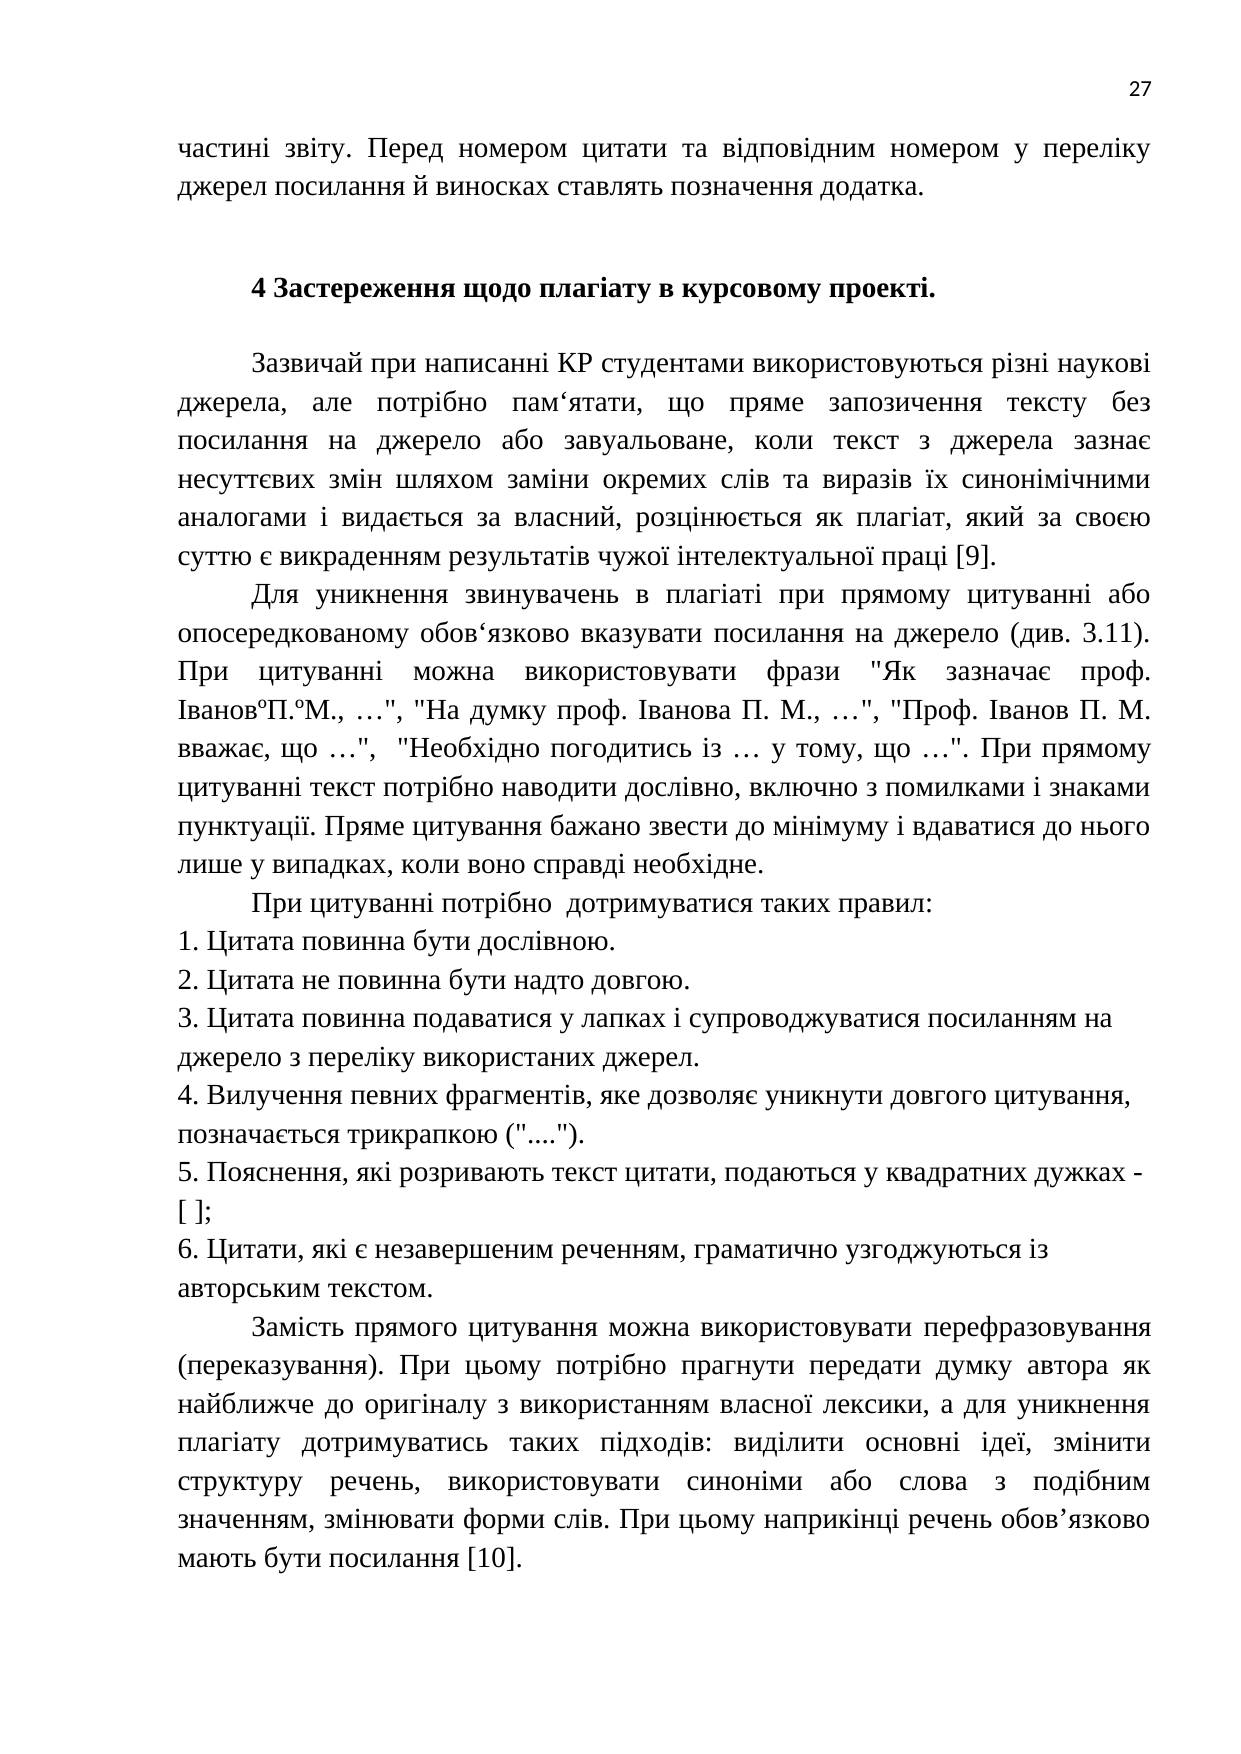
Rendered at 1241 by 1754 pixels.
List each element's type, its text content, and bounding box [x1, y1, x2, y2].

text Для уникнення звинувачень в плагіаті при прямому цитуванні або опосередкованому обов‘язково вказувати посилання на джерело (див. 3.11). При цитуванні можна використовувати фрази "Як зазначає проф. ІвановºП.ºМ., …", "На думку проф. Іванова П. М., …", "Проф. Іванов П. М. вважає, що …", "Необхідно погодитись із … у тому, що …". При прямому цитуванні текст потрібно наводити дослівно, включно з помилками і знаками пунктуації. Пряме цитування бажано звести до мінімуму і вдаватися до нього лише у випадках, коли воно справді необхідне. [177, 576, 1152, 880]
text Замість прямого цитування можна використовувати перефразовування (переказування). При цьому потрібно прагнути передати думку автора як найближче до оригіналу з використанням власної лексики, а для уникнення плагіату дотримуватись таких підходів: виділити основні ідеї, змінити структуру речень, використовувати синоніми або слова з подібним значенням, змінювати форми слів. При цьому наприкінці речень обов’язково мають бути посилання [10]. [177, 1309, 1152, 1573]
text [177, 130, 1152, 202]
subtitle 4 Застереження щодо плагіату в курсовому проекті. [177, 271, 1152, 304]
text Зазвичай при написанні КР студентами використовуються різні наукові джерела, але потрібно пам‘ятати, що пряме запозичення тексту без посилання на джерело або завуальоване, коли текст з джерела зазнає несуттєвих змін шляхом заміни окремих слів та виразів їх синонімічними аналогами і видається за власний, розцінюється як плагіат, який за своєю суттю є викраденням результатів чужої інтелектуальної праці [9]. [177, 345, 1152, 571]
text 1. Цитата повинна бути дослівною. [177, 923, 1152, 957]
text При цитуванні потрібно дотримуватися таких правил: [177, 885, 1152, 918]
text 4. Вилучення певних фрагментів, яке дозволяє уникнути довгого цитування, позначається трикрапкою ("...."). [177, 1077, 1152, 1149]
text 2. Цитата не повинна бути надто довгою. [177, 962, 1152, 995]
text 3. Цитата повинна подаватися у лапках і супроводжуватися посиланням на джерело з переліку використаних джерел. [177, 1000, 1152, 1072]
text 5. Пояснення, які розривають текст цитати, подаються у квадратних дужках - [ ]; [177, 1154, 1152, 1227]
text 6. Цитати, які є незавершеним реченням, граматично узгоджуються із авторським текстом. [177, 1232, 1152, 1304]
